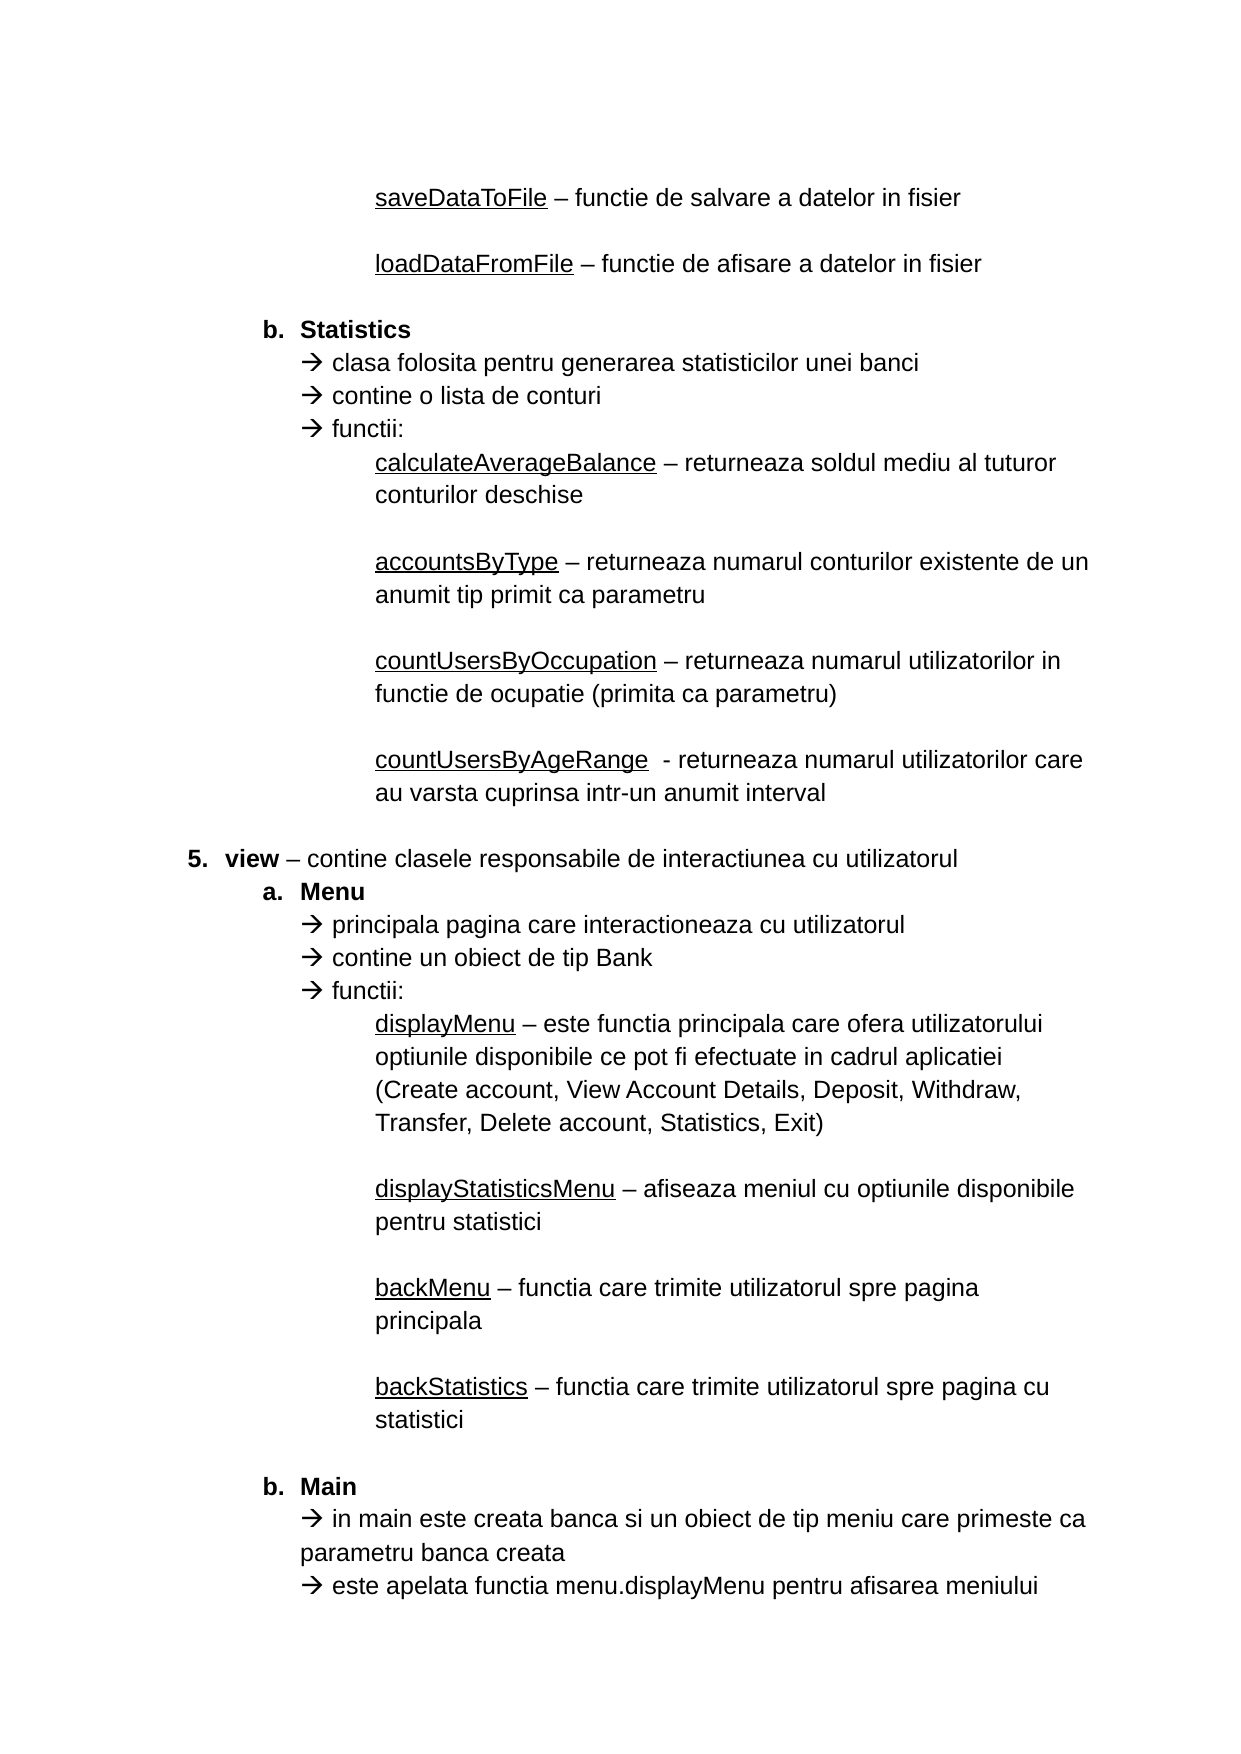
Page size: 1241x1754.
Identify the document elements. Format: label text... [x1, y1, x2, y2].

text countUsersByAgeRange - returneaza numarul utilizatorilor care au varsta cuprinsa intr-un anumit interval [375, 745, 1090, 806]
list Statistics [262, 315, 1090, 344]
text calculateAverageBalance – returneaza soldul mediu al tuturor conturilor deschise [375, 447, 1090, 509]
text displayMenu – este functia principala care ofera utilizatorului optiunile disponibile ce pot fi efectuate in cadrul aplicatiei (Create account, View Account Details, Deposit, Withdraw, Transfer, Delete account, Statistics, Exit) [375, 1009, 1090, 1137]
text countUsersByOccupation – returneaza numarul utilizatorilor in functie de ocupatie (primita ca parametru) [375, 646, 1090, 707]
text accountsByType – returneaza numarul conturilor existente de un anumit tip primit ca parametru [375, 547, 1090, 608]
text clasa folosita pentru generarea statisticilor unei banci [300, 348, 1090, 377]
text loadDataFromFile – functie de afisare a datelor in fisier [375, 249, 1090, 278]
list Menu [262, 877, 1090, 906]
list in main este creata banca si un obiect de tip meniu care primeste ca parametru banca creata [300, 1504, 1090, 1566]
text functii: [150, 976, 1090, 1005]
list view – contine clasele responsabile de interactiunea cu utilizatorul [187, 844, 1090, 872]
text backStatistics – functia care trimite utilizatorul spre pagina cu statistici [375, 1372, 1090, 1434]
text saveDataToFile – functie de salvare a datelor in fisier [375, 183, 1090, 212]
text principala pagina care interactioneaza cu utilizatorul [300, 910, 1090, 939]
text contine o lista de conturi [300, 381, 1090, 410]
text functii: [300, 414, 1090, 443]
text contine un obiect de tip Bank [150, 943, 1090, 972]
text displayStatisticsMenu – afiseaza meniul cu optiunile disponibile pentru statistici [375, 1174, 1090, 1236]
list Main [262, 1471, 1090, 1500]
text backMenu – functia care trimite utilizatorul spre pagina principala [375, 1273, 1090, 1335]
text este apelata functia menu.displayMenu pentru afisarea meniului [150, 1571, 1090, 1599]
